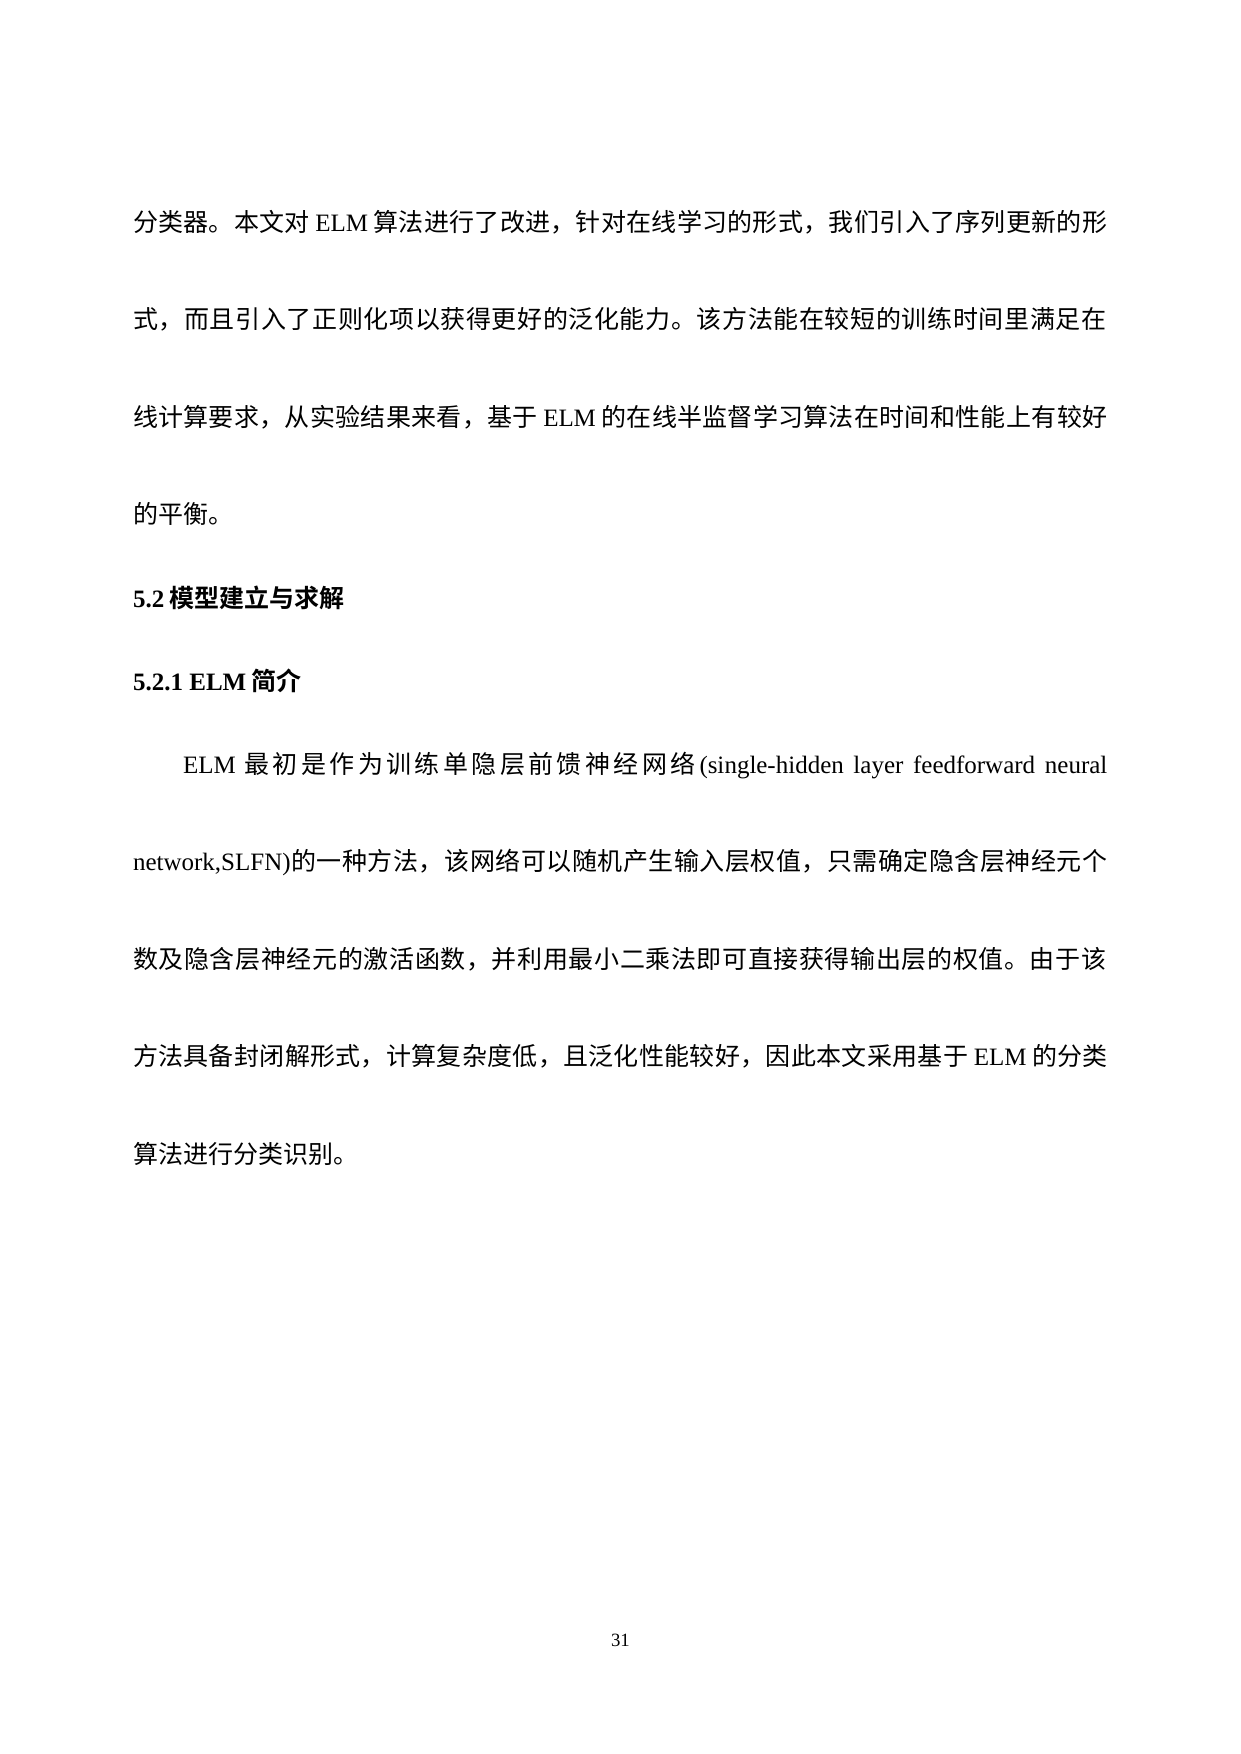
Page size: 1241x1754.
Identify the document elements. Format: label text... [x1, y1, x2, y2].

text ELM最初是作为训练单隐层前馈神经网络(single-hidden layer feedforward neural network,SLFN)的一种方法，该网络可以随机产生输入层权值，只需确定隐含层神经元个数及隐含层神经元的激活函数，并利用最小二乘法即可直接获得输出层的权值。由于该方法具备封闭解形式，计算复杂度低，且泛化性能较好，因此本文采用基于ELM的分类算法进行分类识别。 [133, 730, 1107, 1185]
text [133, 188, 1107, 546]
text 5.2.1 ELM简介 [133, 647, 1107, 712]
text 5.2模型建立与求解 [133, 564, 1107, 629]
